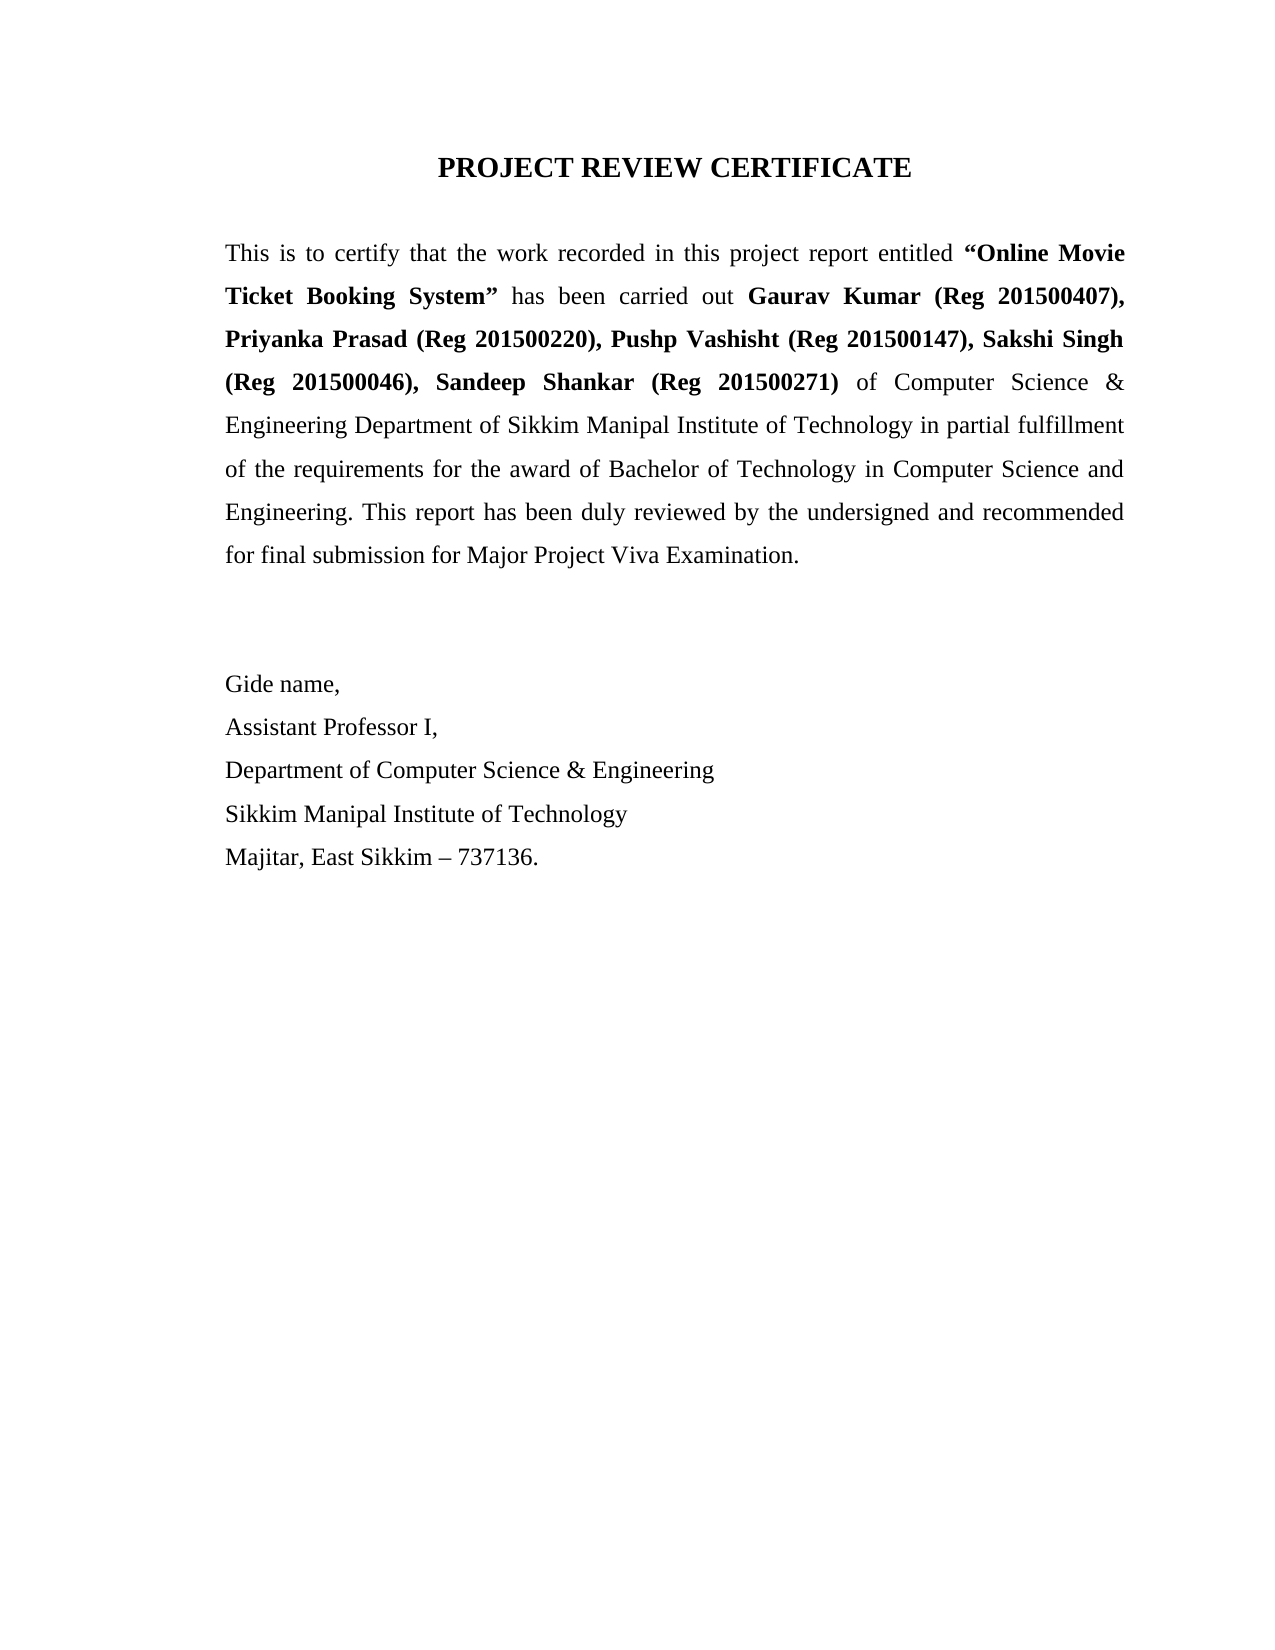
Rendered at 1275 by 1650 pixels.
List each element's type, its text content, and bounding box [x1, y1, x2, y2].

text PROJECT REVIEW CERTIFICATE [225, 150, 1125, 183]
text Sikkim Manipal Institute of Technology [225, 799, 1125, 827]
text Department of Computer Science & Engineering [225, 756, 1125, 784]
text Majitar, East Sikkim – 737136. [225, 842, 1125, 871]
text Assistant Professor I, [225, 712, 1125, 741]
text Gide name, [225, 669, 1125, 698]
text This is to certify that the work recorded in this project report entitled “Online Movie Ticket Booking System” has been carried out Gaurav Kumar (Reg 201500407), Priyanka Prasad (Reg 201500220), Pushp Vashisht (Reg 201500147), Sakshi Singh (Reg 201500046), Sandeep Shankar (Reg 201500271) of Computer Science & Engineering Department of Sikkim Manipal Institute of Technology in partial fulfillment of the requirements for the award of Bachelor of Technology in Computer Science and Engineering. This report has been duly reviewed by the undersigned and recommended for final submission for Major Project Viva Examination. [225, 238, 1125, 569]
